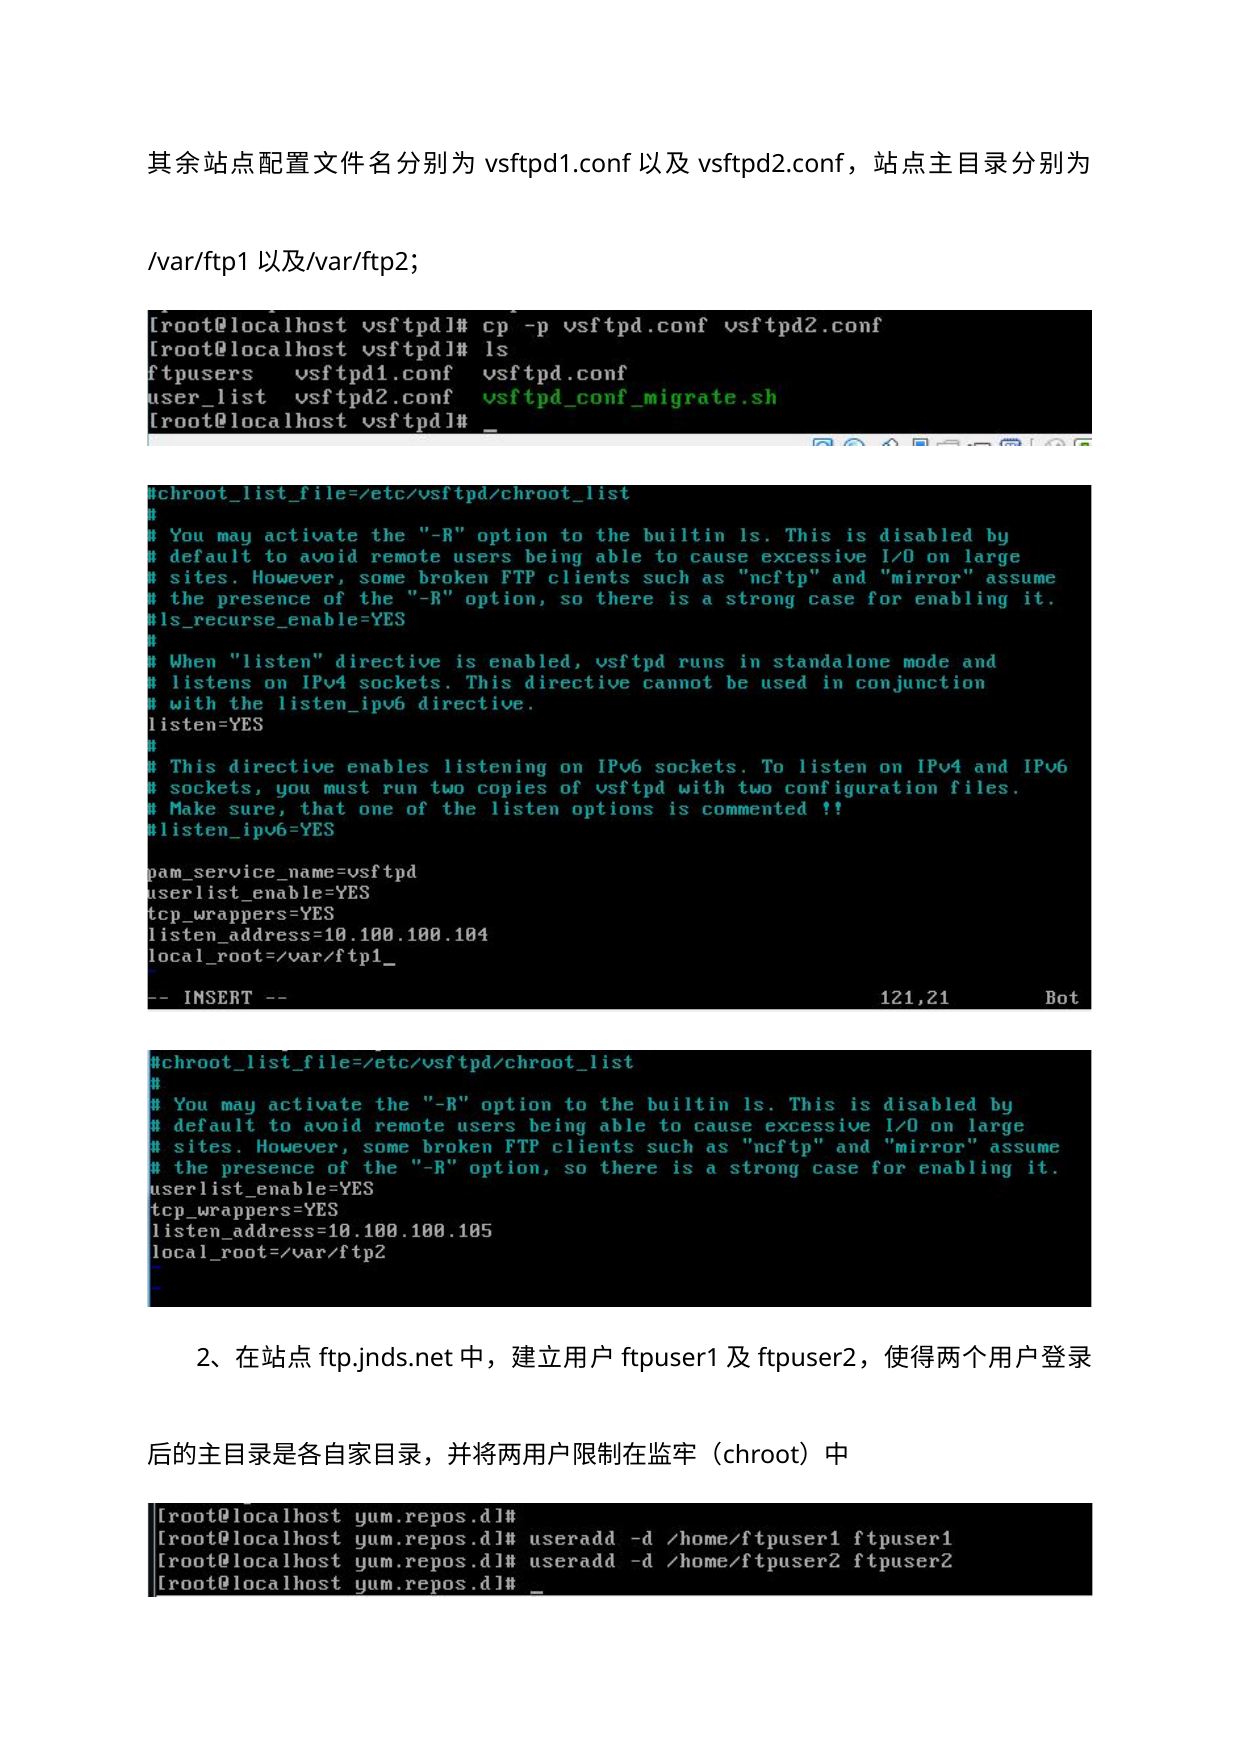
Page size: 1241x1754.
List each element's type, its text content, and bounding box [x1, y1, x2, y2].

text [148, 129, 1092, 292]
picture [147, 485, 1092, 1012]
picture [147, 310, 1092, 446]
picture [147, 1503, 1093, 1597]
list 在站点ftp.jnds.net中，建立用户ftpuser1及ftpuser2，使得两个用户登录后的主目录是各自家目录，并将两用户限制在监牢（chroot）中 [148, 1323, 1092, 1485]
picture [147, 1050, 1092, 1307]
